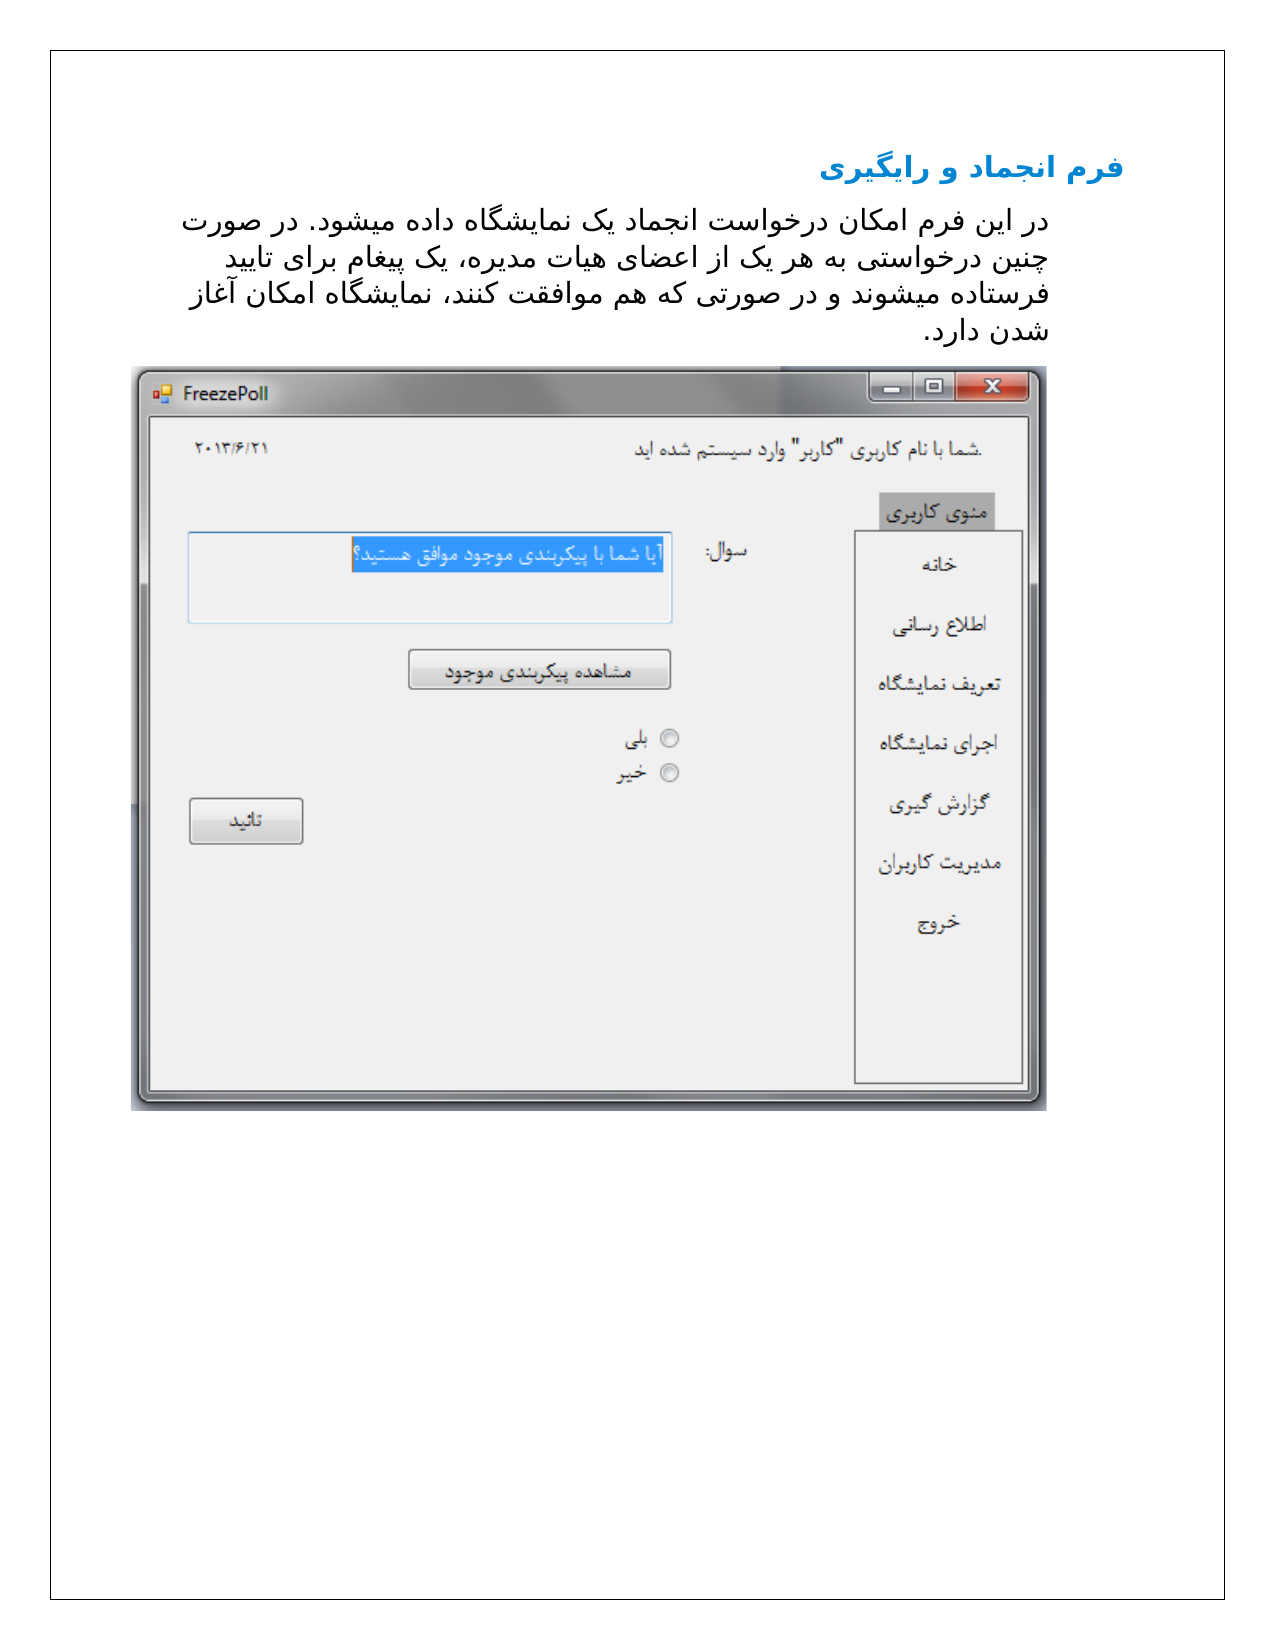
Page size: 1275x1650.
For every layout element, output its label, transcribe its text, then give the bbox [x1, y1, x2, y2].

picture [130, 366, 1050, 1111]
text در این فرم امکان درخواست انجماد یک نمایشگاه داده میشود. در صورت چنین درخواستی به هر یک از اعضای هیات مدیره، یک پیغام برای تایید فرستاده میشوند و در صورتی که هم موافقت کنند، نمایشگاه امکان آغاز شدن دارد. [150, 203, 1050, 347]
subtitle فرم انجماد و رایگیری [150, 150, 1125, 184]
